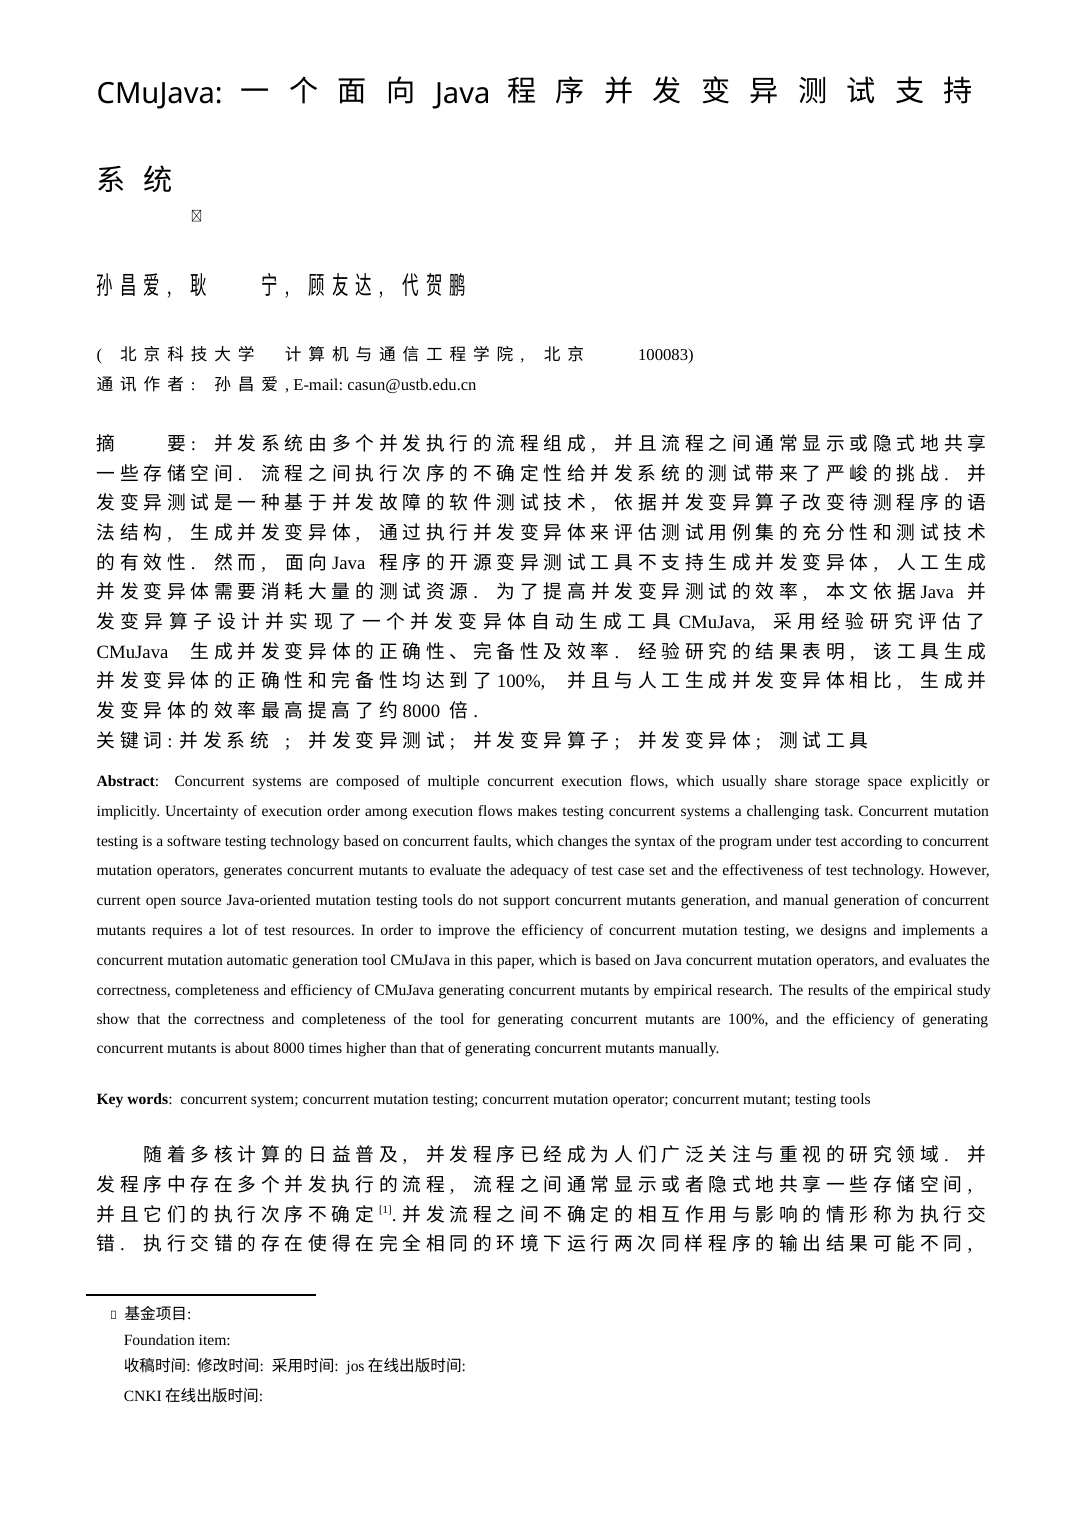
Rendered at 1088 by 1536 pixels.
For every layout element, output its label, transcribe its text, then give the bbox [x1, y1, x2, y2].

text Abstract: Concurrent systems are composed of multiple concurrent execution flows, which usually share storage space explicitly or implicitly. Uncertainty of execution order among execution flows makes testing concurrent systems a challenging task. Concurrent mutation testing is a software testing technology based on concurrent faults, which changes the syntax of the program under test according to concurrent mutation operators, generates concurrent mutants to evaluate the adequacy of test case set and the effectiveness of test technology. However, current open source Java-oriented mutation testing tools do not support concurrent mutants generation, and manual generation of concurrent mutants requires a lot of test resources. In order to improve the efficiency of concurrent mutation testing, we designs and implements a concurrent mutation automatic generation tool CMuJava in this paper, which is based on Java concurrent mutation operators, and evaluates the correctness, completeness and efficiency of CMuJava generating concurrent mutants by empirical research. The results of the empirical study show that the correctness and completeness of the tool for generating concurrent mutants are 100%, and the efficiency of generating concurrent mutants is about 8000 times higher than that of generating concurrent mutants manually. [96, 766, 991, 1063]
text (北京科技大学 计算机与通信工程学院,北京 100083) [96, 338, 991, 368]
text 关键词: 并发系统;并发变异测试; 并发变异算子; 并发变异体; 测试工具 [96, 724, 991, 754]
text 孙昌爱, 耿 宁, 顾友达, 代贺鹏 [96, 254, 991, 313]
text 摘 要: 并发系统由多个并发执行的流程组成,并且流程之间通常显示或隐式地共享一些存储空间.流程之间执行次序的不确定性给并发系统的测试带来了严峻的挑战.并发变异测试是一种基于并发故障的软件测试技术,依据并发变异算子改变待测程序的语法结构,生成并发变异体,通过执行并发变异体来评估测试用例集的充分性和测试技术的有效性.然而,面向Java程序的开源变异测试工具不支持生成并发变异体,人工生成并发变异体需要消耗大量的测试资源.为了提高并发变异测试的效率,本文依据Java并发变异算子设计并实现了一个并发变异体自动生成工具CMuJava,采用经验研究评估了CMuJava生成并发变异体的正确性、完备性及效率.经验研究的结果表明,该工具生成并发变异体的正确性和完备性均达到了100%,并且与人工生成并发变异体相比,生成并发变异体的效率最高提高了约8000倍. [96, 427, 991, 724]
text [96, 1139, 991, 1257]
text Key words: concurrent system; concurrent mutation testing; concurrent mutation operator; concurrent mutant; testing tools [96, 1084, 991, 1114]
text 通讯作者: 孙昌爱, E-mail: casun@ustb.edu.cn [96, 368, 991, 398]
subtitle CMuJava: 一个面向Java程序并发变异测试支持系统 [96, 59, 991, 237]
